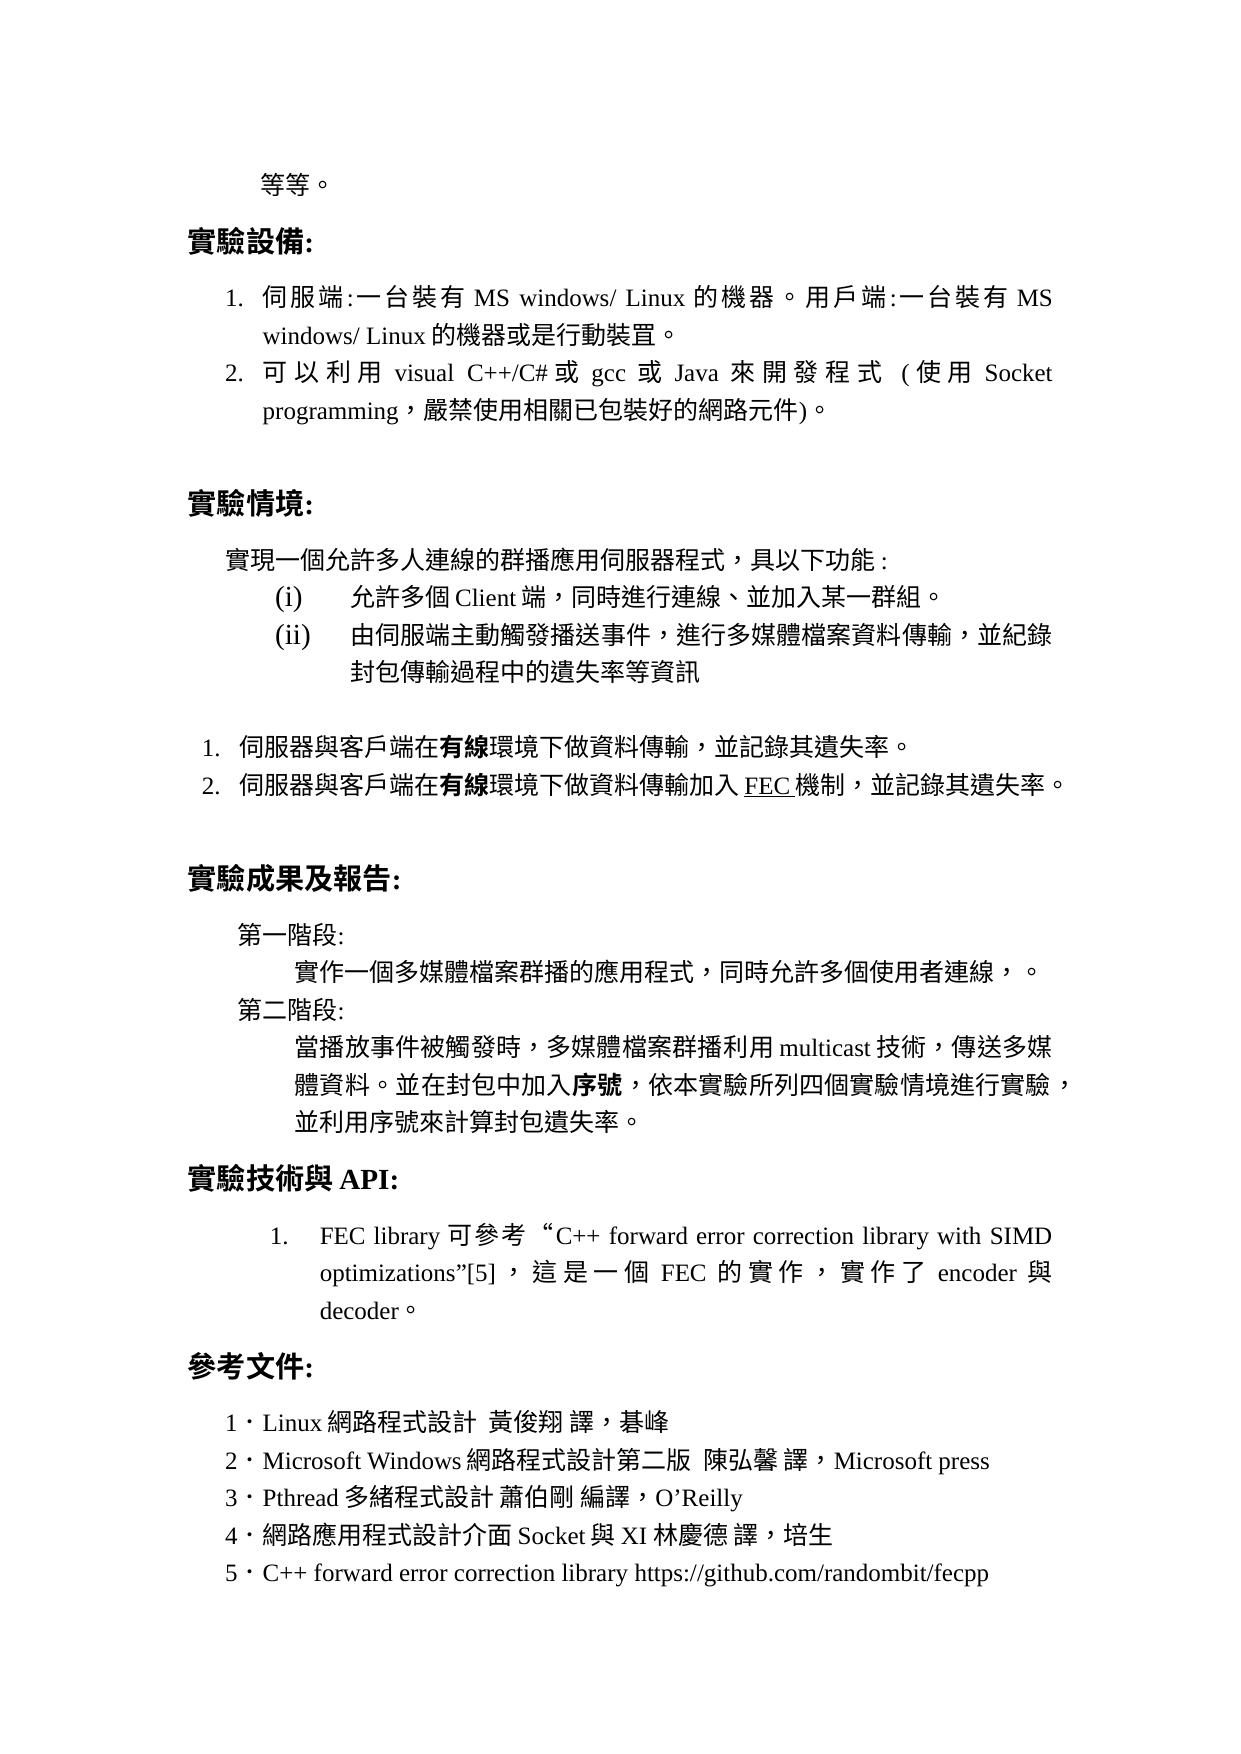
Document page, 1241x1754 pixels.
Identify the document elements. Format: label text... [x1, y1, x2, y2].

text 參考文件: [187, 1327, 1053, 1402]
text 2．Microsoft Windows網路程式設計第二版 陳弘馨 譯，Microsoft press [187, 1439, 1053, 1477]
text 實驗情境: [187, 464, 1053, 539]
text 實驗成果及報告: [187, 839, 1053, 914]
text 實驗技術與API: [187, 1139, 1053, 1214]
list 伺服器與客戶端在有線環境下做資料傳輸，並記錄其遺失率。 [202, 727, 1053, 764]
text 1．Linux網路程式設計 黃俊翔 譯，碁峰 [187, 1402, 1053, 1439]
text 當播放事件被觸發時，多媒體檔案群播利用multicast技術，傳送多媒體資料。並在封包中加入序號，依本實驗所列四個實驗情境進行實驗，並利用序號來計算封包遺失率。 [294, 1027, 1053, 1139]
list 由伺服端主動觸發播送事件，進行多媒體檔案資料傳輸，並紀錄封包傳輸過程中的遺失率等資訊 [275, 614, 1053, 689]
text 實作一個多媒體檔案群播的應用程式，同時允許多個使用者連線，。 [294, 952, 1053, 989]
list 伺服端:一台裝有MS windows/ Linux的機器。用戶端:一台裝有MS windows/ Linux的機器或是行動裝罝。 [225, 277, 1053, 352]
text 4．網路應用程式設計介面Socket與XI 林慶德 譯，培生 [187, 1514, 1053, 1552]
list 可以利用visual C++/C#或gcc或Java來開發程式 (使用Socket programming，嚴禁使用相關已包裝好的網路元件)。 [225, 352, 1053, 427]
text 第二階段: [187, 989, 1053, 1027]
text 5．C++ forward error correction library https://github.com/randombit/fecpp [187, 1552, 1053, 1589]
list FEC library可參考“C++ forward error correction library with SIMD optimizations”[5]，這是一個FEC的實作，實作了encoder與decoder。 [269, 1214, 1053, 1327]
text 第一階段: [187, 914, 1053, 952]
list 允許多個Client端，同時進行連線、並加入某一群組。 [275, 577, 1053, 614]
text 實驗設備: [187, 202, 1053, 277]
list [219, 164, 1053, 202]
text 實現一個允許多人連線的群播應用伺服器程式，具以下功能 : [225, 539, 1053, 577]
list 伺服器與客戶端在有線環境下做資料傳輸加入FEC機制，並記錄其遺失率。 [202, 764, 1053, 802]
text 3．Pthread多緒程式設計 蕭伯剛 編譯，O’Reilly [187, 1477, 1053, 1514]
